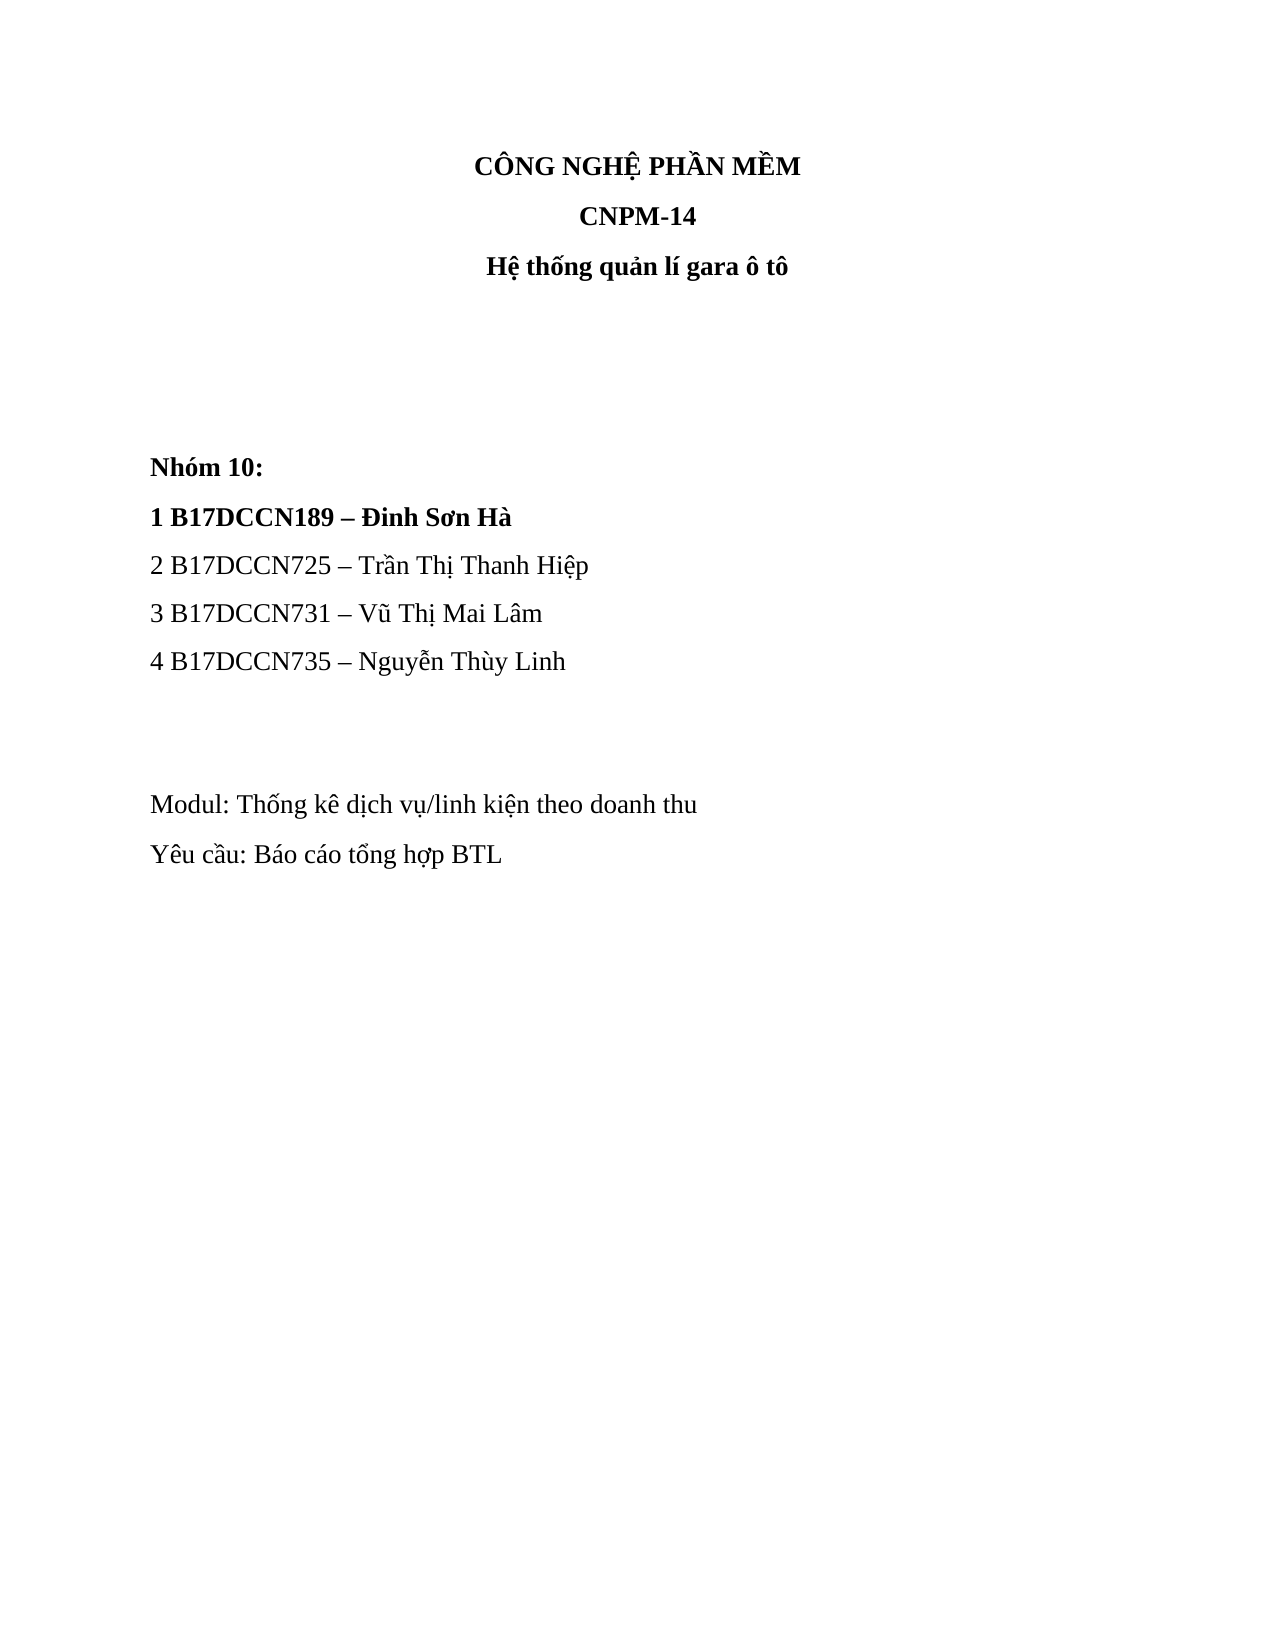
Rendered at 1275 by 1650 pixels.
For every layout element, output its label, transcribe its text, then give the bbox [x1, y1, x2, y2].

text Nhóm 10: [150, 451, 1125, 482]
text 1 B17DCCN189 – Đinh Sơn Hà [150, 501, 1125, 533]
text CÔNG NGHỆ PHẦN MỀM [150, 150, 1125, 181]
text CNPM-14 [150, 200, 1125, 231]
text Modul: Thống kê dịch vụ/linh kiện theo doanh thu [150, 788, 1125, 819]
text Yêu cầu: Báo cáo tổng hợp BTL [150, 838, 1125, 870]
text 4 B17DCCN735 – Nguyễn Thùy Linh [150, 645, 1125, 676]
text Hệ thống quản lí gara ô tô [150, 250, 1125, 282]
text 3 B17DCCN731 – Vũ Thị Mai Lâm [150, 597, 1125, 628]
text 2 B17DCCN725 – Trần Thị Thanh Hiệp [150, 549, 1125, 580]
